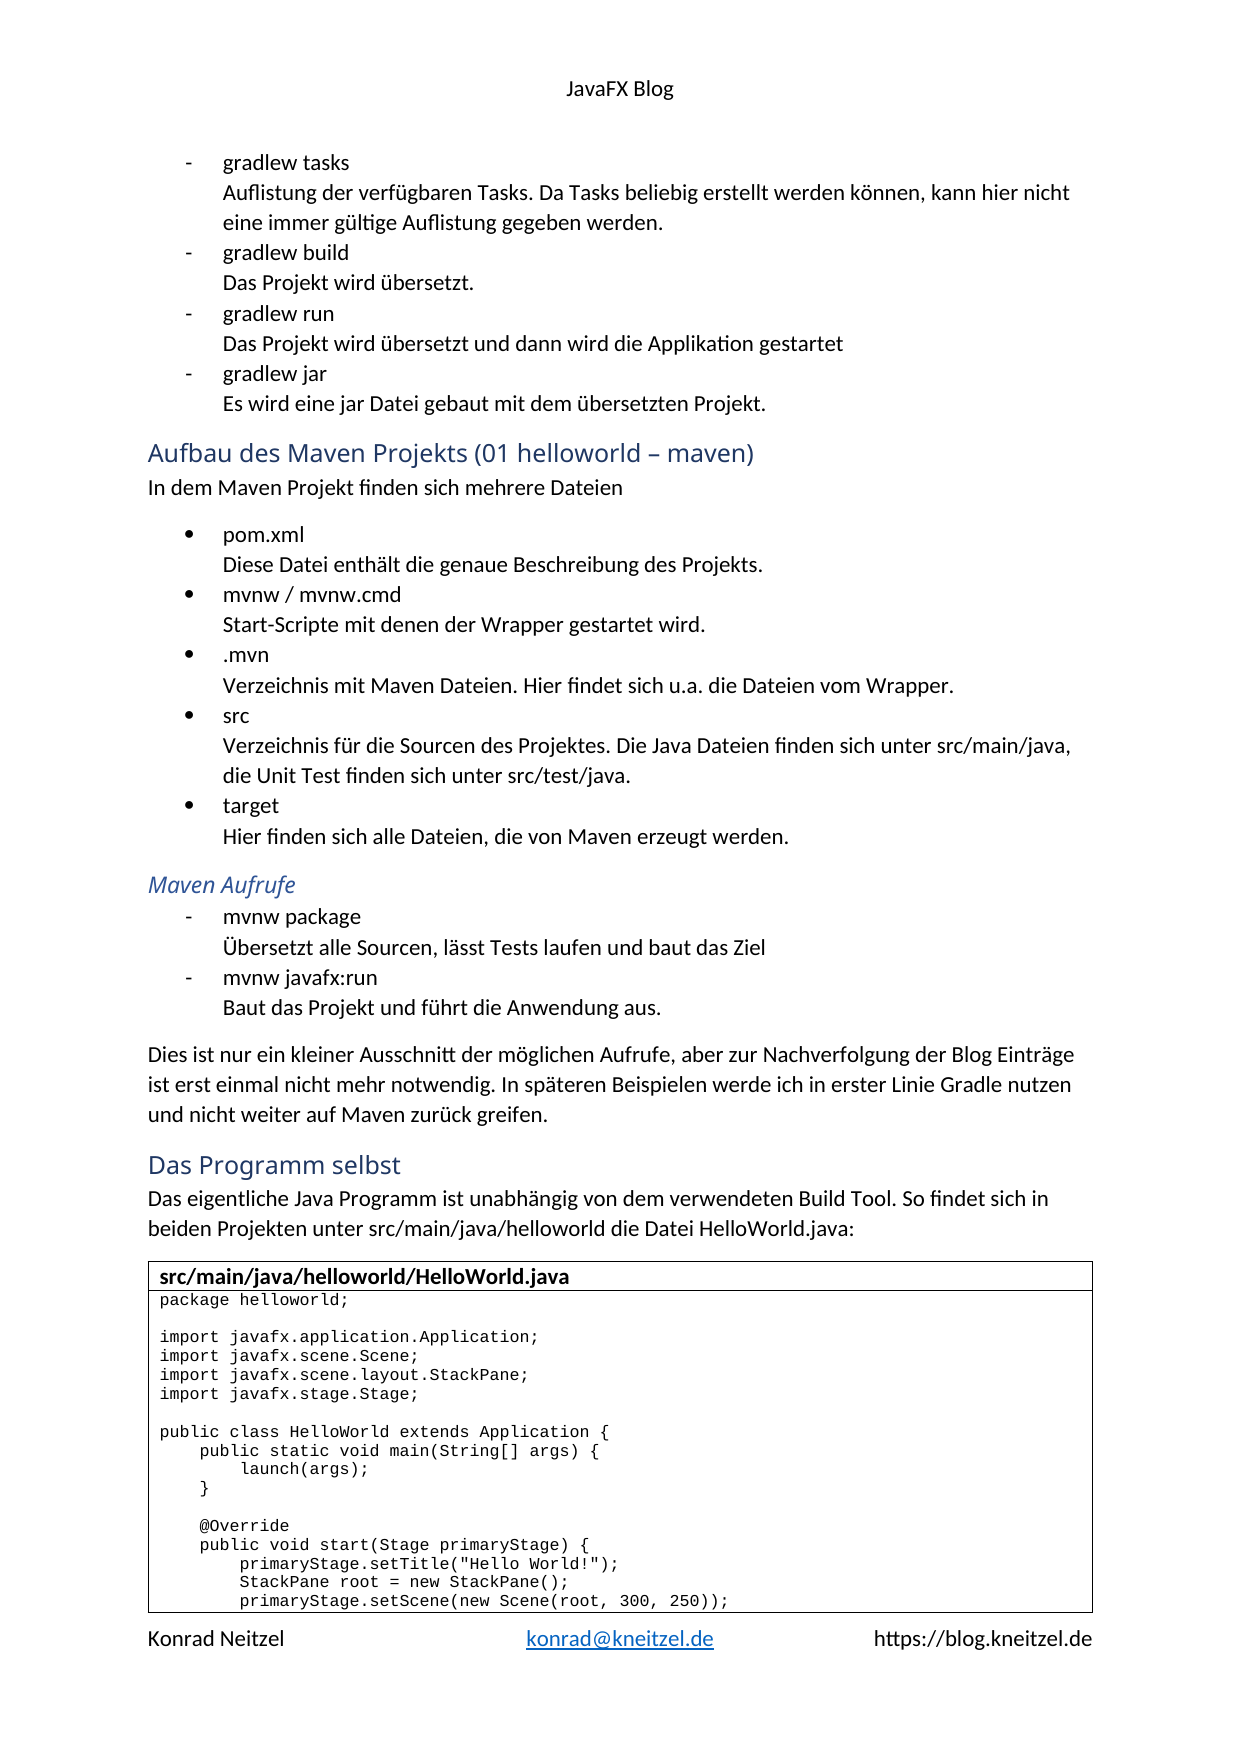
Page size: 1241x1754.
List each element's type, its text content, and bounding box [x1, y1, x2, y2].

list gradlew jar Es wird eine jar Datei gebaut mit dem übersetzten Projekt. [185, 359, 1093, 417]
text Dies ist nur ein kleiner Ausschnitt der möglichen Aufrufe, aber zur Nachverfolgung der Blog Einträge ist erst einmal nicht mehr notwendig. In späteren Beispielen werde ich in erster Linie Gradle nutzen und nicht weiter auf Maven zurück greifen. [148, 1040, 1093, 1128]
list gradlew build Das Projekt wird übersetzt. [185, 238, 1093, 296]
list gradlew tasks Auflistung der verfügbaren Tasks. Da Tasks beliebig erstellt werden können, kann hier nicht eine immer gültige Auflistung gegeben werden. [185, 148, 1093, 236]
subtitle Maven Aufrufe [148, 869, 1093, 900]
subtitle Das Programm selbst [148, 1147, 1093, 1181]
list pom.xml Diese Datei enthält die genaue Beschreibung des Projekts. [185, 520, 1093, 578]
list gradlew run Das Projekt wird übersetzt und dann wird die Applikation gestartet [185, 299, 1093, 357]
text Das eigentliche Java Programm ist unabhängig von dem verwendeten Build Tool. So findet sich in beiden Projekten unter src/main/java/helloworld die Datei HelloWorld.java: [148, 1184, 1093, 1242]
list src Verzeichnis für die Sourcen des Projektes. Die Java Dateien finden sich unter src/main/java, die Unit Test finden sich unter src/test/java. [185, 701, 1093, 789]
table_header src/main/java/helloworld/HelloWorld.java [149, 1262, 1092, 1290]
text In dem Maven Projekt finden sich mehrere Dateien [148, 473, 1093, 501]
list mvnw javafx:run Baut das Projekt und führt die Anwendung aus. [185, 963, 1093, 1021]
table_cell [149, 1291, 1092, 1612]
list mvnw package Übersetzt alle Sourcen, lässt Tests laufen und baut das Ziel [185, 902, 1093, 961]
list target Hier finden sich alle Dateien, die von Maven erzeugt werden. [185, 792, 1093, 850]
list mvnw / mvnw.cmd Start-Scripte mit denen der Wrapper gestartet wird. [185, 580, 1093, 638]
subtitle Aufbau des Maven Projekts (01 helloworld – maven) [148, 436, 1093, 470]
list .mvn Verzeichnis mit Maven Dateien. Hier findet sich u.a. die Dateien vom Wrapper. [185, 641, 1093, 699]
